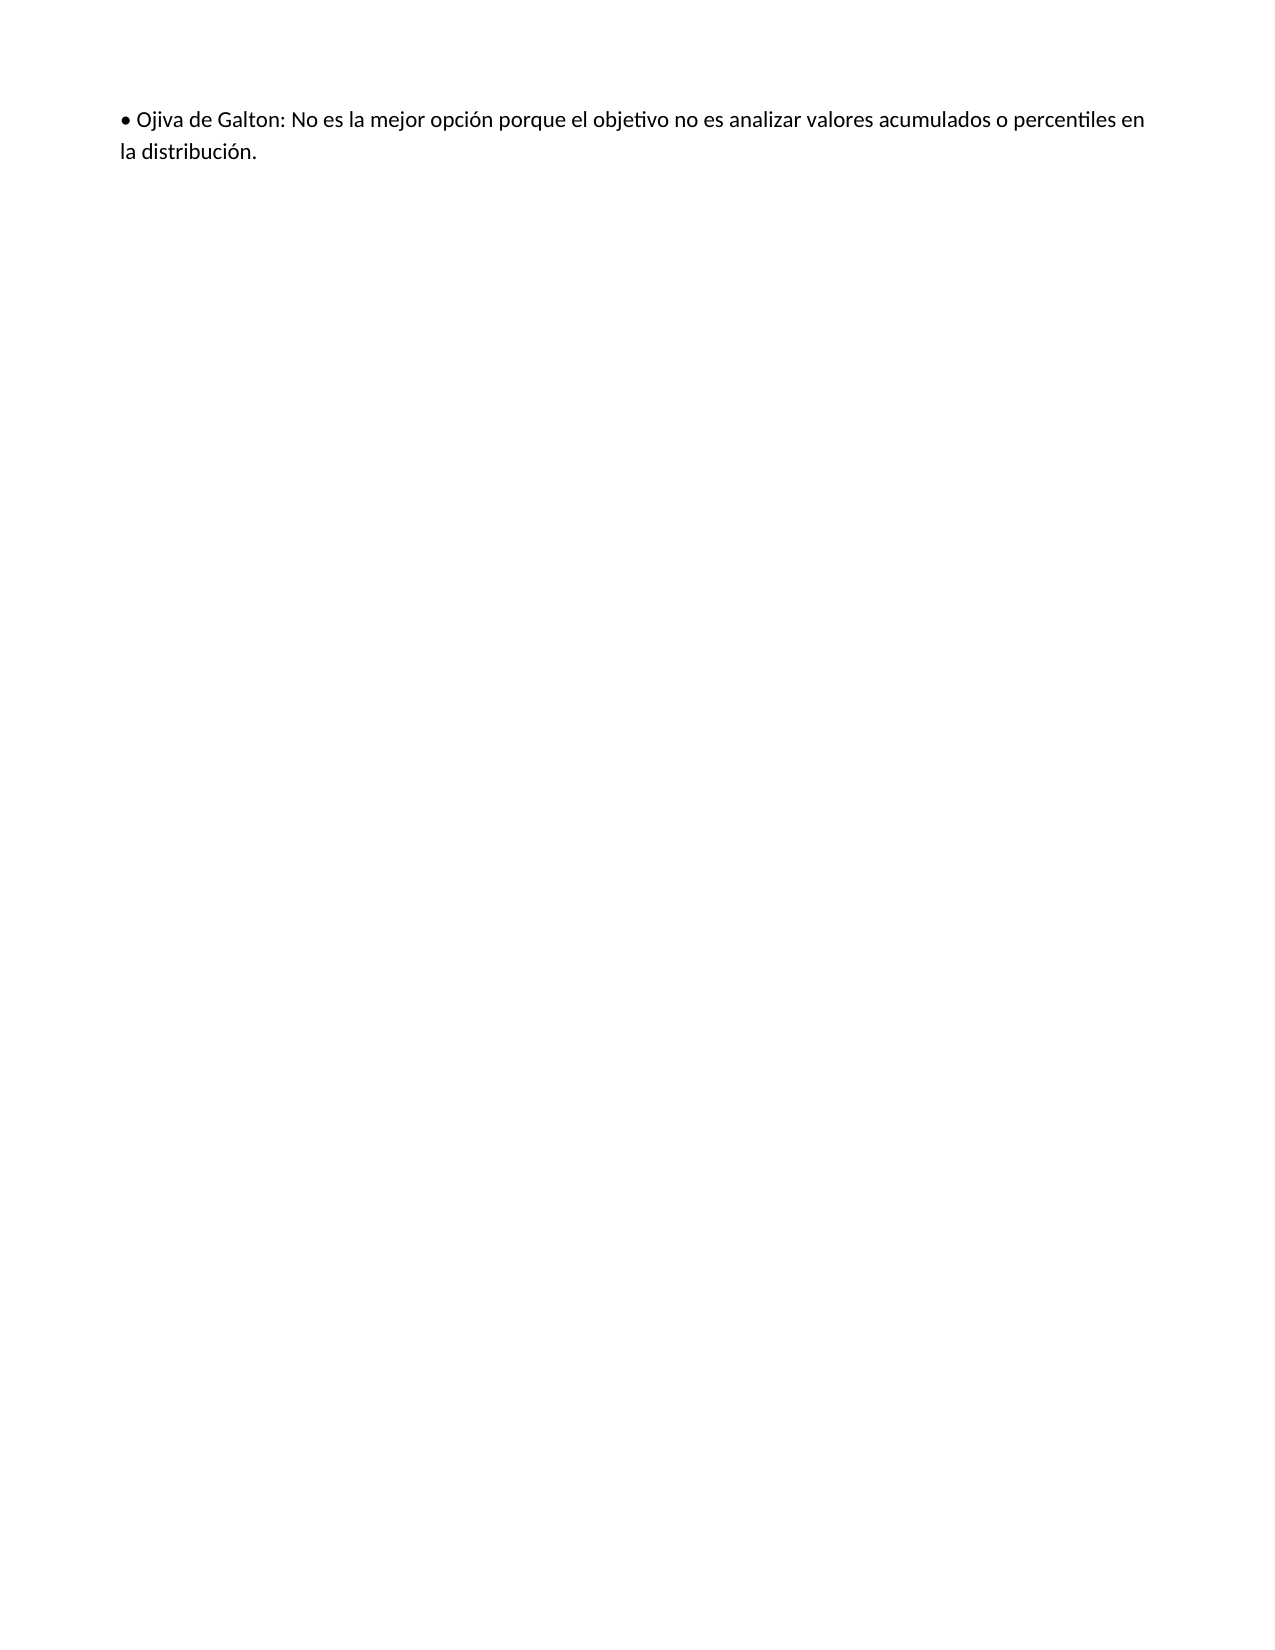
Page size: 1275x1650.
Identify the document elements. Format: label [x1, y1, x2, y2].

text [120, 105, 1155, 165]
